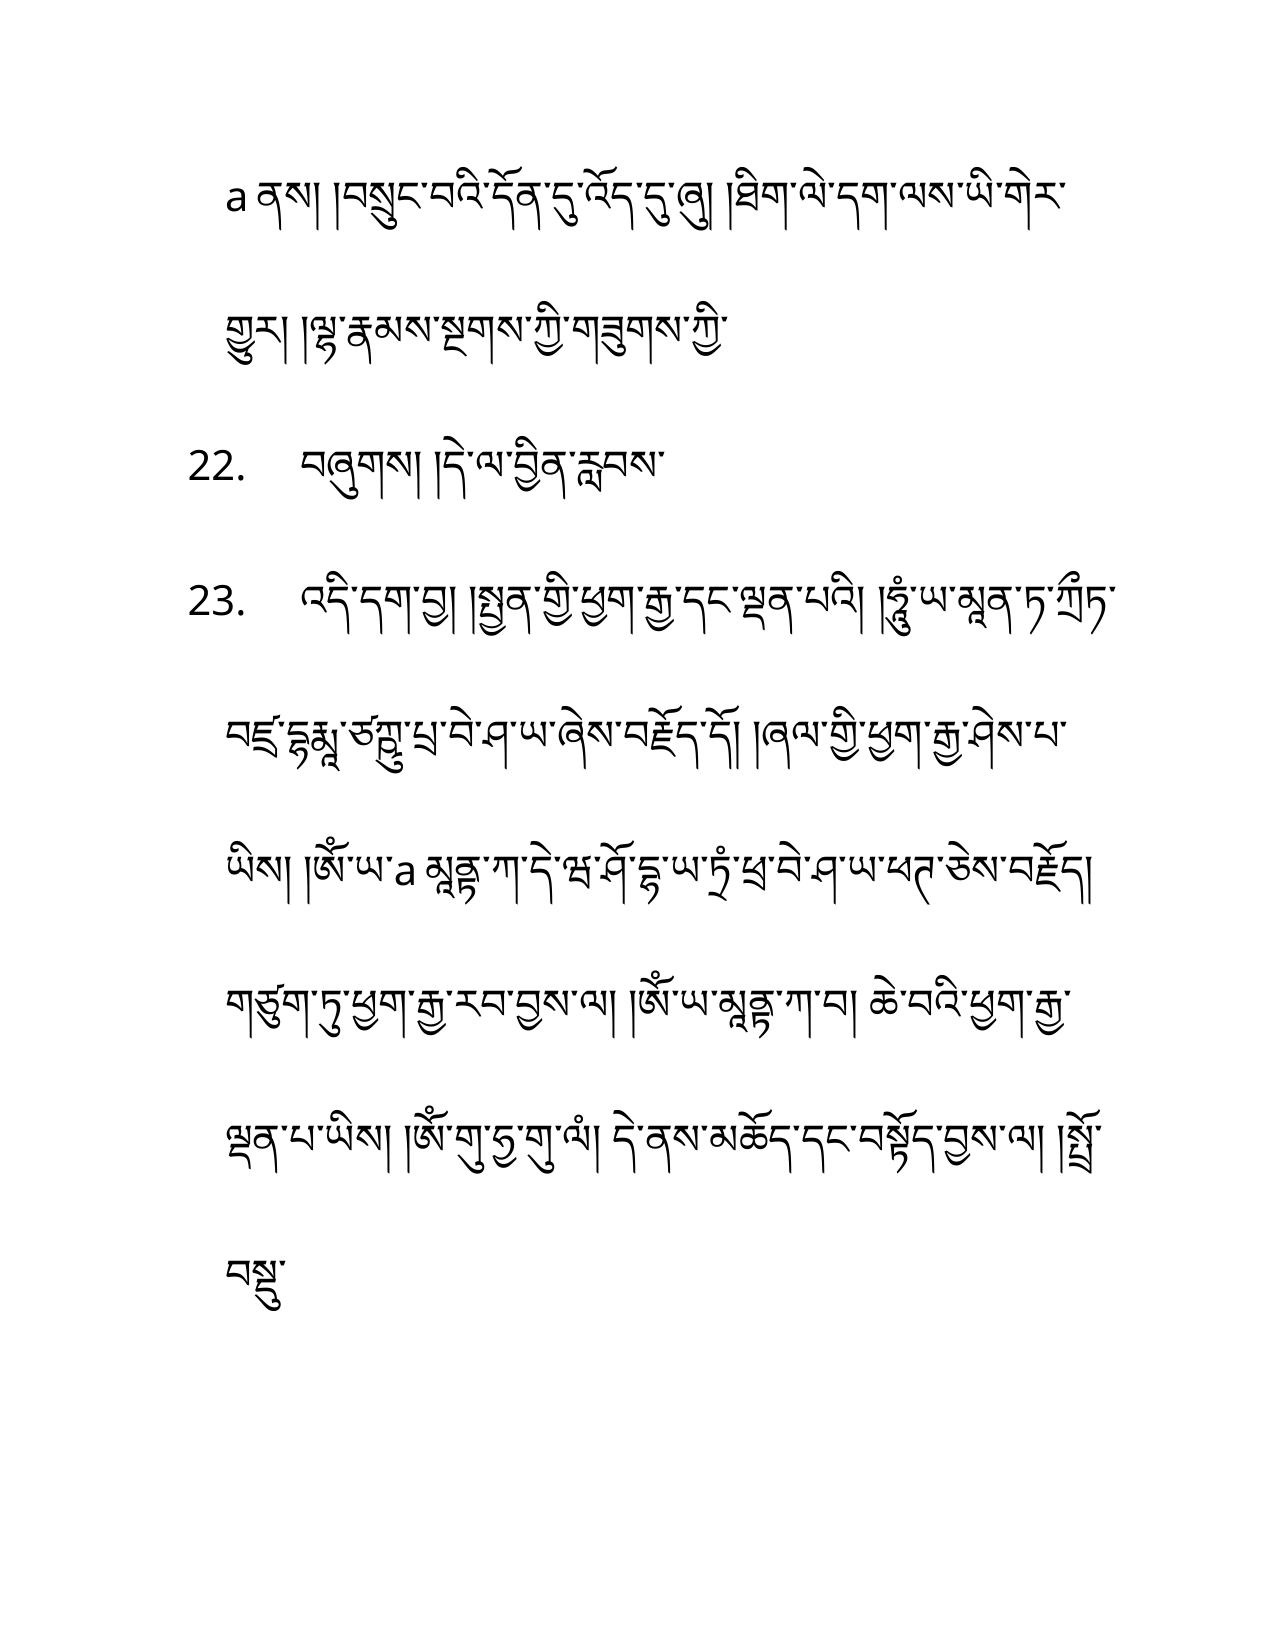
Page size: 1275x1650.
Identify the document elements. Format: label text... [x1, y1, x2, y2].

list འདི་དག་བྱ། །སྤྱན་གྱི་ཕྱག་རྒྱ་དང་ལྡན་པའི། །ཧཱུཾ་ཡ་མཱན་ཏ་ཀྲྀཏ་བཛྲ་དྷརྨཱ་ཙཀྵུ་པྲ་བེ་ཤ་ཡ་ཞེས་བརྗོད་དོ། །ཞལ་གྱི་ཕྱག་རྒྱ་ཤེས་པ་ཡིས། །ཨོཾ་ཡ་aམཱནྟ་ཀ་དེ་ཝ་ཤོ་དྷ་ཡ་ཏྲཾ་ཕྲ་བེ་ཤ་ཡ་ཕཊ་ཅེས་བརྗོད། གཙུག་ཏུ་ཕྱག་རྒྱ་རབ་བྱས་ལ། །ཨོཾ་ཡ་མཱནྟ་ཀ་བ། ཆེ་བའི་ཕྱག་རྒྱ་ལྡན་པ་ཡིས། །ཨོཾ་གུ་ཧྱ་གུ་ལཾ། དེ་ནས་མཆོད་དང་བསྟོད་བྱས་ལ། །སྤྲོ་བསྡུ་ [187, 554, 1125, 1346]
list བཞུགས། །དེ་ལ་བྱིན་རླབས་ [187, 419, 1125, 537]
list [187, 150, 1125, 402]
